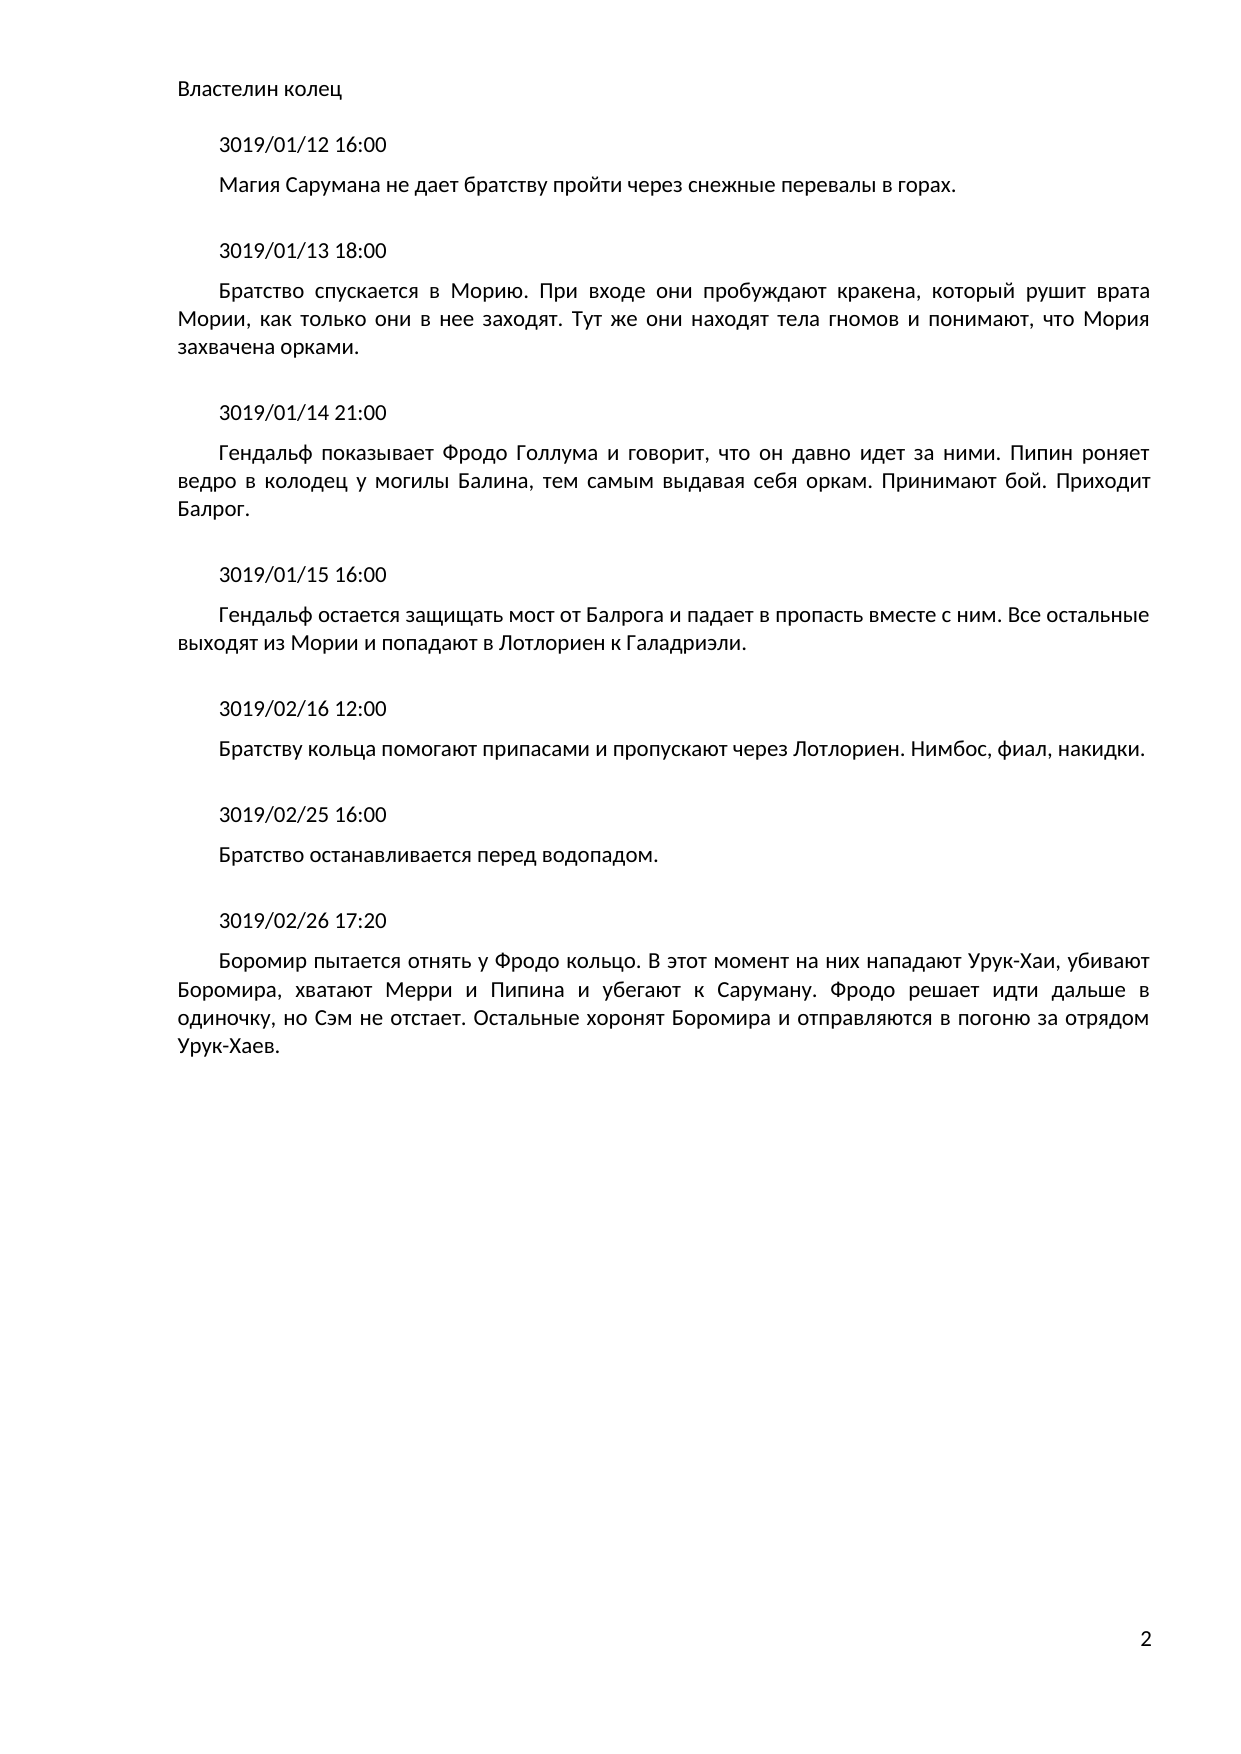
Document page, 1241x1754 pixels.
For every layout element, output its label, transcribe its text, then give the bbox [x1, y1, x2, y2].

text Боромир пытается отнять у Фродо кольцо. В этот момент на них нападают Урук-Хаи, убивают Боромира, хватают Мерри и Пипина и убегают к Саруману. Фродо решает идти дальше в одиночку, но Сэм не отстает. Остальные хоронят Боромира и отправляются в погоню за отрядом Урук-Хаев. [177, 947, 1152, 1059]
text 3019/02/16 12:00 [177, 694, 1152, 722]
text 3019/02/25 16:00 [177, 800, 1152, 828]
text Братству кольца помогают припасами и пропускают через Лотлориен. Нимбос, фиал, накидки. [177, 734, 1152, 763]
text 3019/01/14 21:00 [177, 398, 1152, 426]
text Магия Сарумана не дает братству пройти через снежные перевалы в горах. [177, 170, 1152, 198]
text Братство останавливается перед водопадом. [177, 841, 1152, 869]
text Братство спускается в Морию. При входе они пробуждают кракена, который рушит врата Мории, как только они в нее заходят. Тут же они находят тела гномов и понимают, что Мория захвачена орками. [177, 276, 1152, 360]
text 3019/02/26 17:20 [177, 906, 1152, 934]
text 3019/01/13 18:00 [177, 236, 1152, 264]
text 3019/01/12 16:00 [177, 130, 1152, 158]
text Гендальф остается защищать мост от Балрога и падает в пропасть вместе с ним. Все остальные выходят из Мории и попадают в Лотлориен к Галадриэли. [177, 601, 1152, 657]
text Гендальф показывает Фродо Голлума и говорит, что он давно идет за ними. Пипин роняет ведро в колодец у могилы Балина, тем самым выдавая себя оркам. Принимают бой. Приходит Балрог. [177, 438, 1152, 522]
text 3019/01/15 16:00 [177, 560, 1152, 588]
